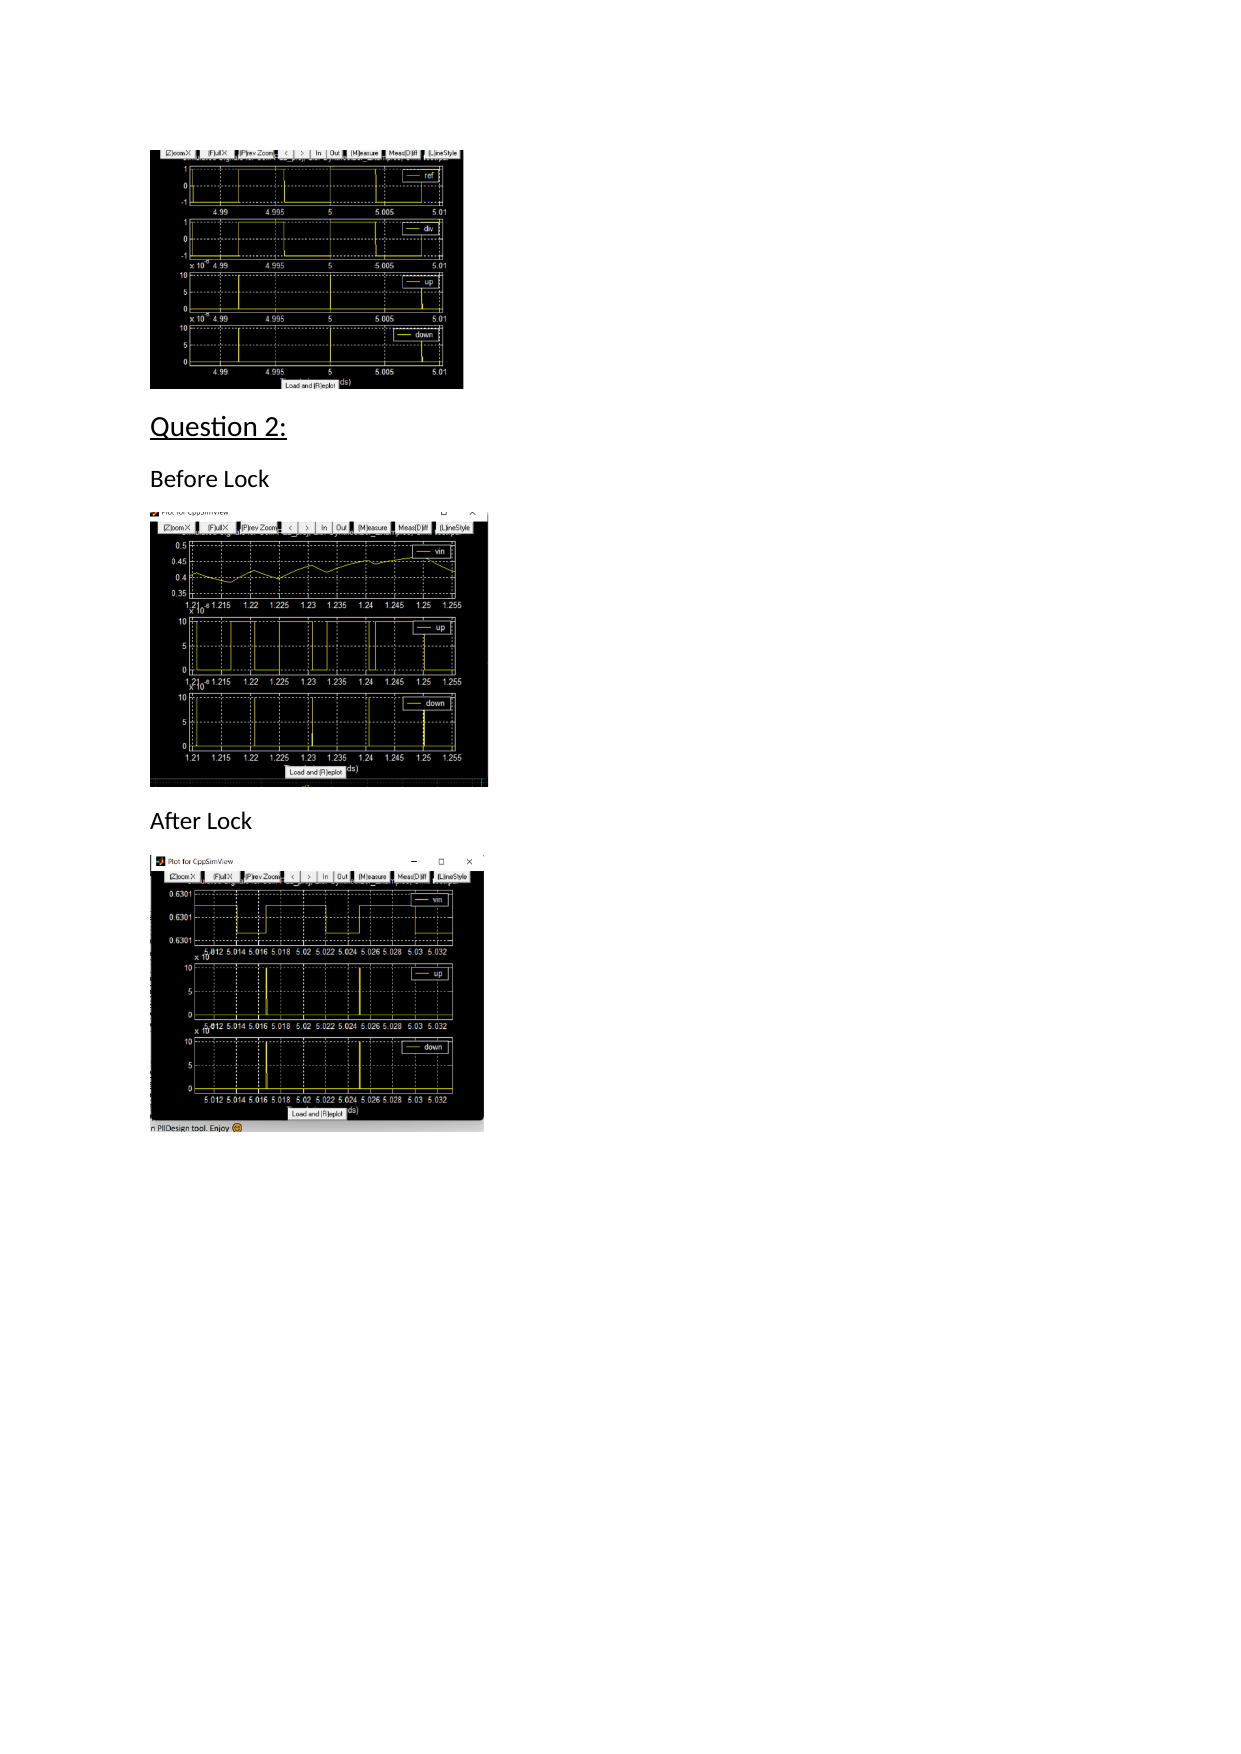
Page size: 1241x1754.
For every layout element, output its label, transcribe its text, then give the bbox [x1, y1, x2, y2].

picture [150, 855, 484, 1132]
text Question 2: [150, 408, 1090, 443]
picture [150, 150, 464, 389]
text After Lock [150, 805, 1090, 836]
picture [150, 512, 489, 787]
text Before Lock [150, 463, 1090, 493]
